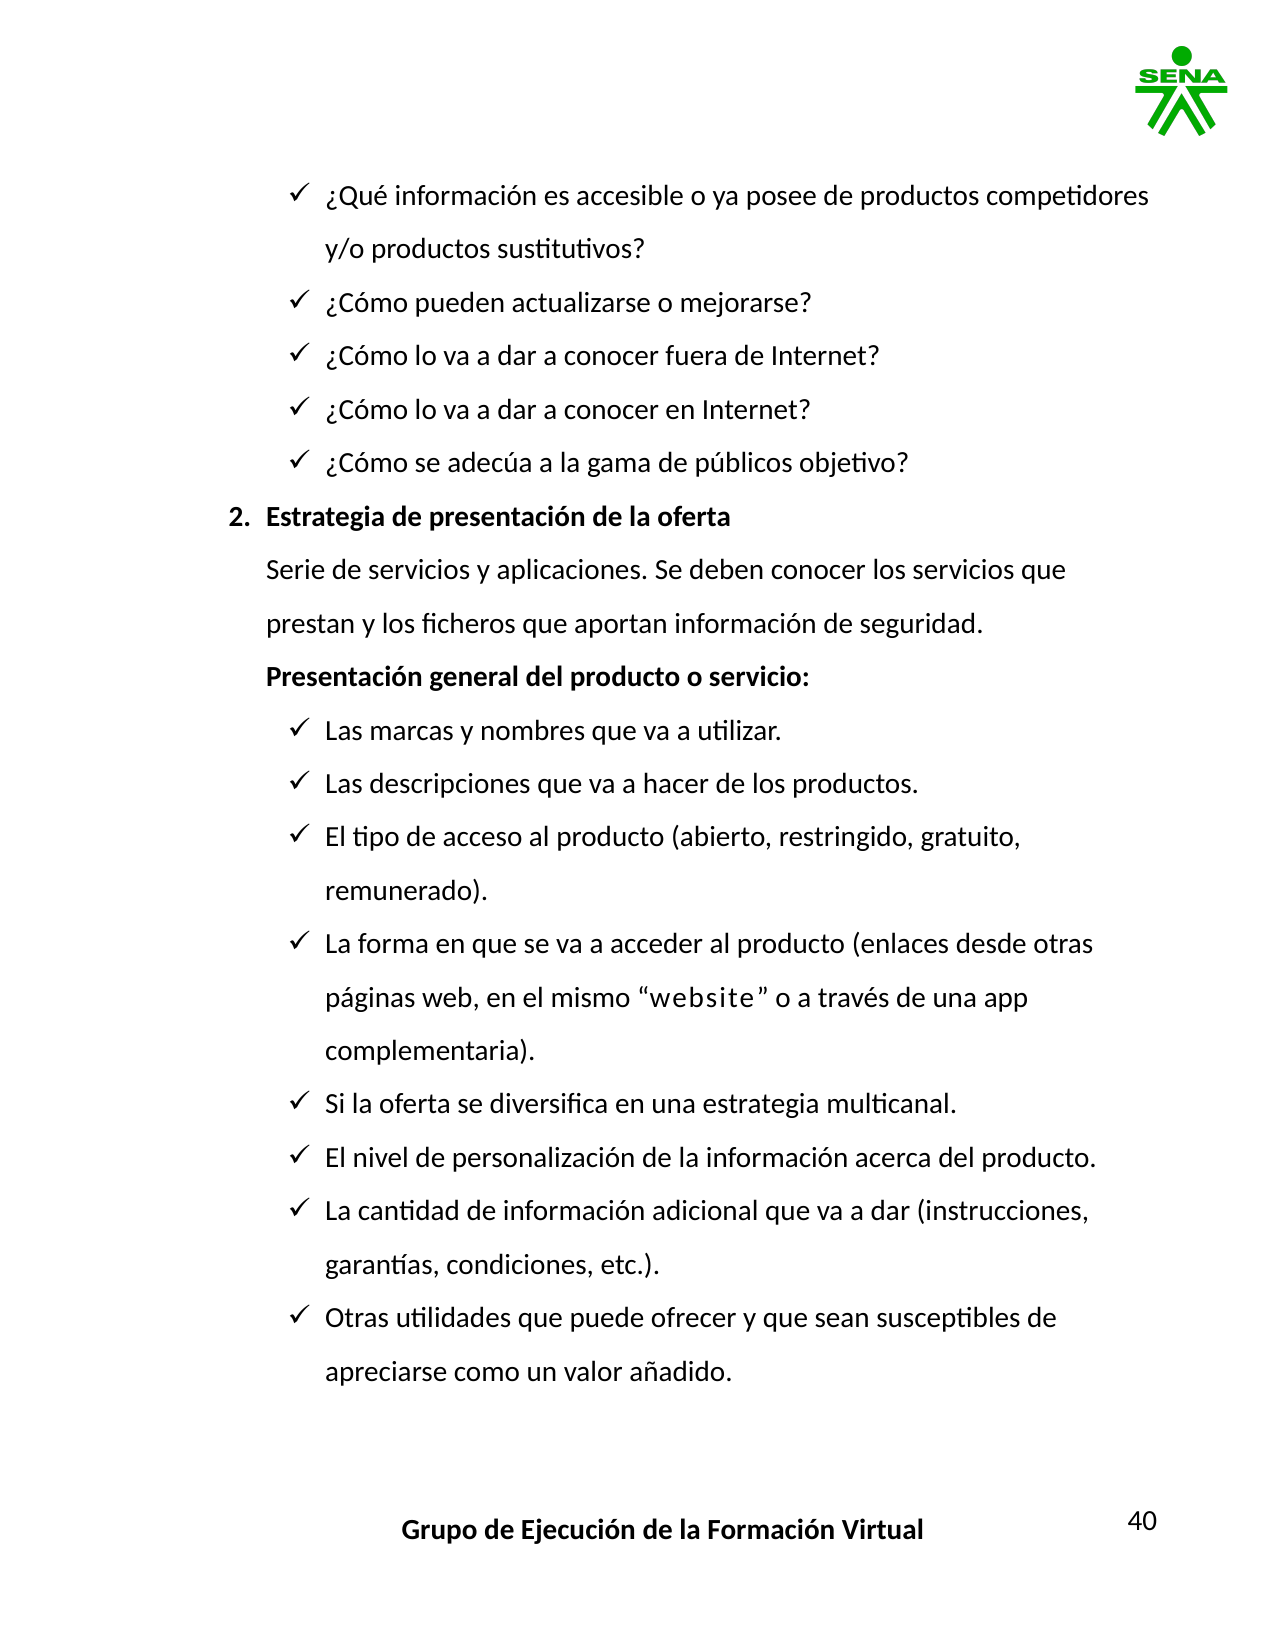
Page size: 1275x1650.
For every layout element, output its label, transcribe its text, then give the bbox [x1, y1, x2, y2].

list El nivel de personalización de la información acerca del producto.​ [287, 1139, 1157, 1175]
list Si la oferta se diversifica en una estrategia multicanal.​ [287, 1086, 1157, 1121]
list Estrategia de presentación de la oferta​ [228, 498, 1157, 533]
list La forma en que se va a acceder al producto (enlaces desde otras páginas web, en el mismo “website” o a través de una app complementaria).​ [287, 925, 1157, 1068]
list ​Las marcas y nombres que va a utilizar.​ [287, 712, 1157, 747]
list ¿Cómo lo va a dar a conocer en Internet?​ [287, 391, 1157, 427]
list ¿Cómo pueden actualizarse o mejorarse? ​ [287, 284, 1157, 320]
list ¿Qué información es accesible o ya posee de productos competidores y/o productos sustitutivos? ​ [287, 177, 1157, 266]
list Las descripciones que va a hacer de los productos.​ [287, 765, 1157, 801]
list ¿Cómo lo va a dar a conocer fuera de Internet? ​ [287, 337, 1157, 373]
list Presentación general del producto o servicio: [266, 658, 1157, 694]
list La cantidad de información adicional que va a dar (instrucciones, garantías, condiciones, etc.).​ [287, 1192, 1157, 1282]
list El tipo de acceso al producto (abierto, restringido, gratuito, remunerado).​ [287, 818, 1157, 907]
list Otras utilidades que puede ofrecer y que sean susceptibles de apreciarse como un valor añadido.​ [287, 1299, 1157, 1388]
list Serie de servicios y aplicaciones. Se deben conocer los servicios que prestan y los ficheros que aportan información de seguridad.​ [266, 551, 1157, 640]
list ¿Cómo se adecúa a la gama de públicos objetivo?​ [287, 444, 1157, 480]
picture [1135, 46, 1228, 136]
